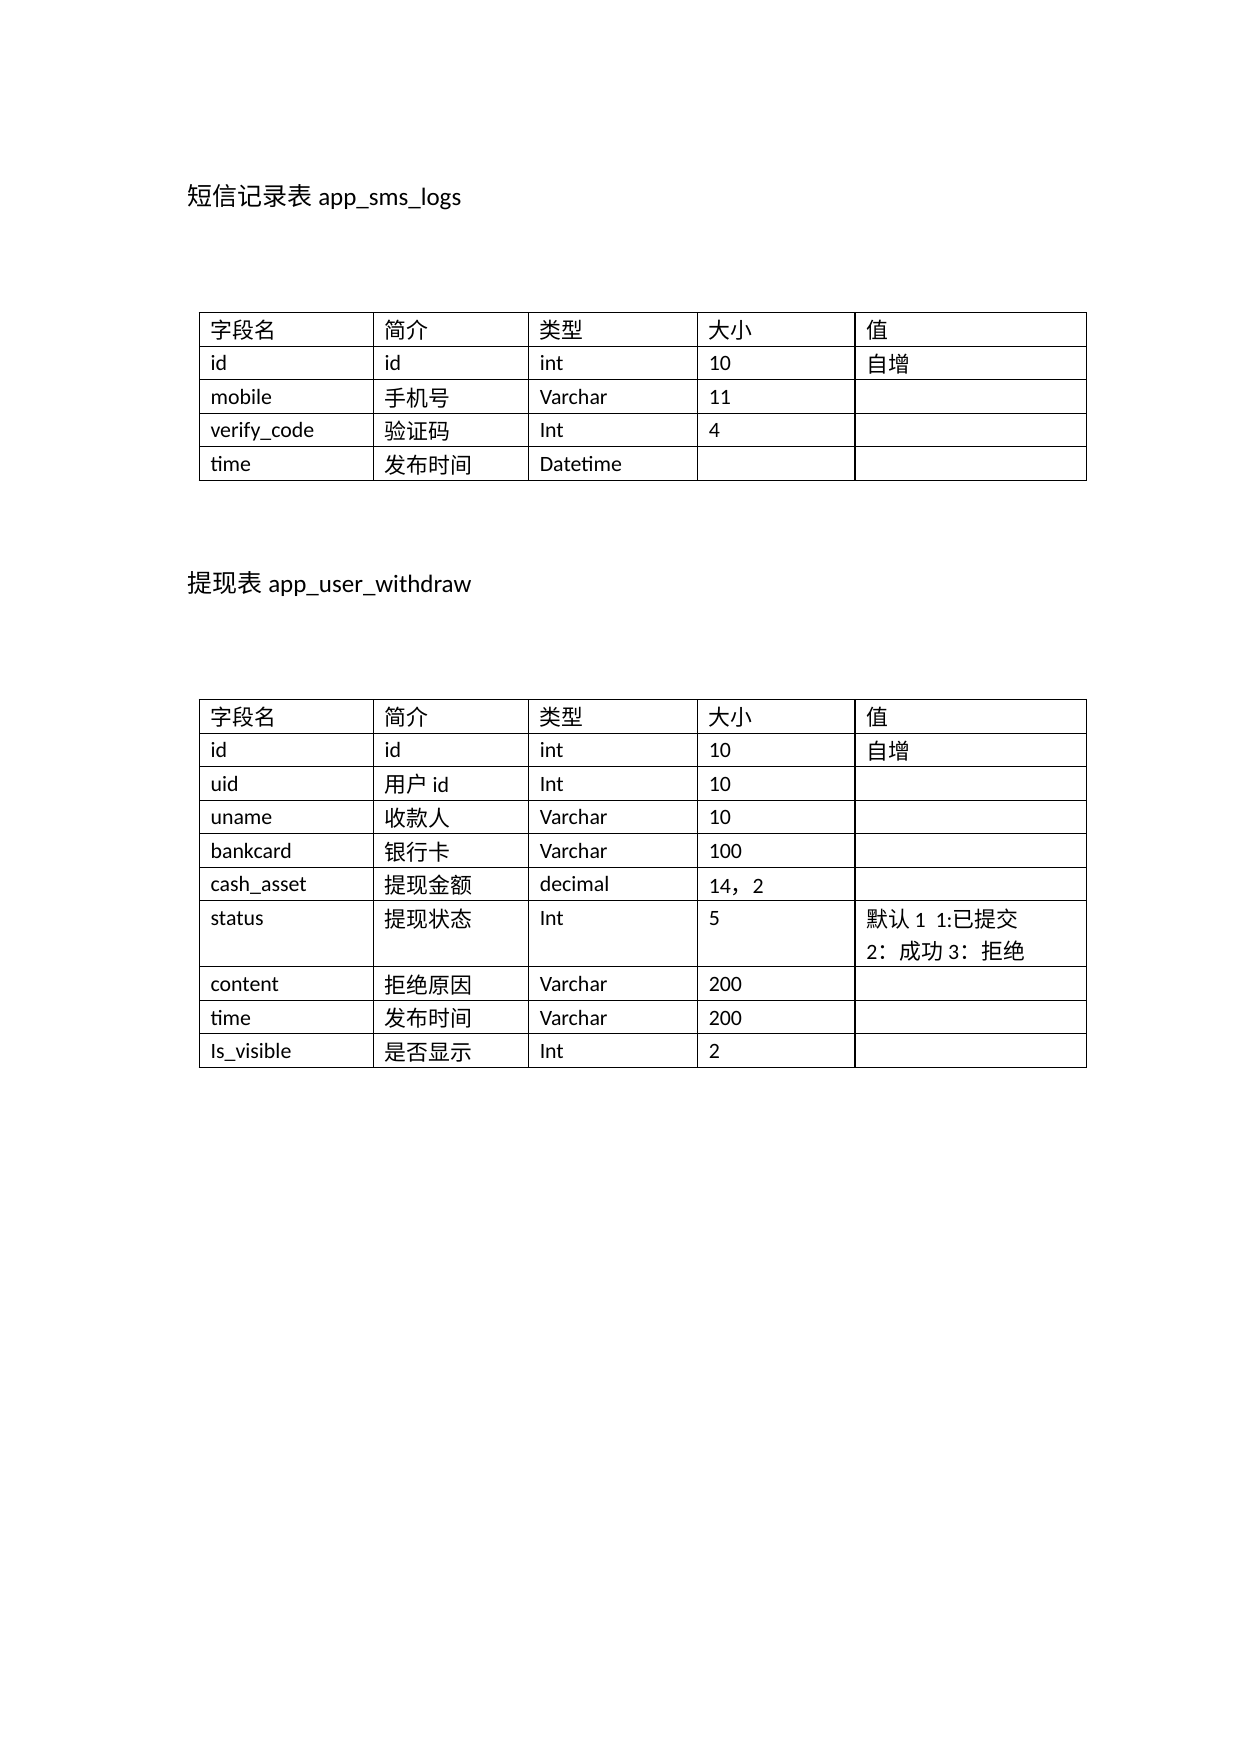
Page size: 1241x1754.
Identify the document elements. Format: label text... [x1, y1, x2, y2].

table_cell bankcard [200, 834, 373, 867]
table_cell [856, 1034, 1086, 1067]
table_header 类型 [529, 313, 697, 346]
table_cell 10 [698, 734, 854, 766]
table_cell id [200, 734, 373, 766]
table_cell 11 [698, 380, 854, 413]
table_cell 是否显示 [374, 1034, 528, 1067]
table_cell [856, 834, 1086, 867]
table_header 字段名 [200, 700, 373, 732]
table_cell uname [200, 801, 373, 833]
table_header 大小 [698, 313, 854, 346]
table_cell id [374, 347, 528, 379]
table_cell 200 [698, 967, 854, 1000]
table_header 值 [856, 313, 1086, 346]
table_cell 提现金额 [374, 868, 528, 900]
table_cell 手机号 [374, 380, 528, 413]
table_cell time [200, 1001, 373, 1033]
table_cell int [529, 734, 697, 766]
table_cell mobile [200, 380, 373, 413]
subtitle 短信记录表 app_sms_logs [187, 162, 1053, 227]
table_cell cash_asset [200, 868, 373, 900]
table_cell verify_code [200, 414, 373, 446]
table_cell Is_visible [200, 1034, 373, 1067]
table_cell 10 [698, 767, 854, 799]
table_cell [856, 801, 1086, 833]
table_cell Varchar [529, 967, 697, 1000]
table_cell status [200, 901, 373, 966]
table_cell [856, 414, 1086, 446]
table_cell id [200, 347, 373, 379]
table_cell 银行卡 [374, 834, 528, 867]
subtitle 提现表 app_user_withdraw [187, 549, 1053, 614]
table_cell 2 [698, 1034, 854, 1067]
table_cell Int [529, 414, 697, 446]
table_cell Varchar [529, 801, 697, 833]
table_cell 自增 [856, 347, 1086, 379]
table_cell 200 [698, 1001, 854, 1033]
table_cell Int [529, 1034, 697, 1067]
table_cell 5 [698, 901, 854, 966]
table_cell 10 [698, 801, 854, 833]
table_cell 验证码 [374, 414, 528, 446]
table_cell [856, 967, 1086, 1000]
table_cell 100 [698, 834, 854, 867]
table_cell content [200, 967, 373, 1000]
table_header 类型 [529, 700, 697, 732]
table_cell Int [529, 901, 697, 966]
table_cell 自增 [856, 734, 1086, 766]
table_cell 收款人 [374, 801, 528, 833]
table_cell [856, 447, 1086, 480]
table_cell [856, 380, 1086, 413]
table_cell id [374, 734, 528, 766]
table_cell time [200, 447, 373, 480]
table_header 字段名 [200, 313, 373, 346]
table_header 大小 [698, 700, 854, 732]
table_header 值 [856, 700, 1086, 732]
table_cell decimal [529, 868, 697, 900]
table_header 简介 [374, 700, 528, 732]
table_cell [856, 767, 1086, 799]
table_cell 14，2 [698, 868, 854, 900]
table_cell 10 [698, 347, 854, 379]
table_cell [698, 447, 854, 480]
table_cell Varchar [529, 380, 697, 413]
table_cell 拒绝原因 [374, 967, 528, 1000]
table_cell 发布时间 [374, 1001, 528, 1033]
table_cell 4 [698, 414, 854, 446]
table_cell Datetime [529, 447, 697, 480]
table_cell Varchar [529, 1001, 697, 1033]
table_cell uid [200, 767, 373, 799]
table_cell 发布时间 [374, 447, 528, 480]
table_cell 默认1 1:已提交 2：成功 3：拒绝 [856, 901, 1086, 966]
table_cell 提现状态 [374, 901, 528, 966]
table_cell Int [529, 767, 697, 799]
table_cell 用户id [374, 767, 528, 799]
table_cell int [529, 347, 697, 379]
table_header 简介 [374, 313, 528, 346]
table_cell Varchar [529, 834, 697, 867]
table_cell [856, 1001, 1086, 1033]
table_cell [856, 868, 1086, 900]
